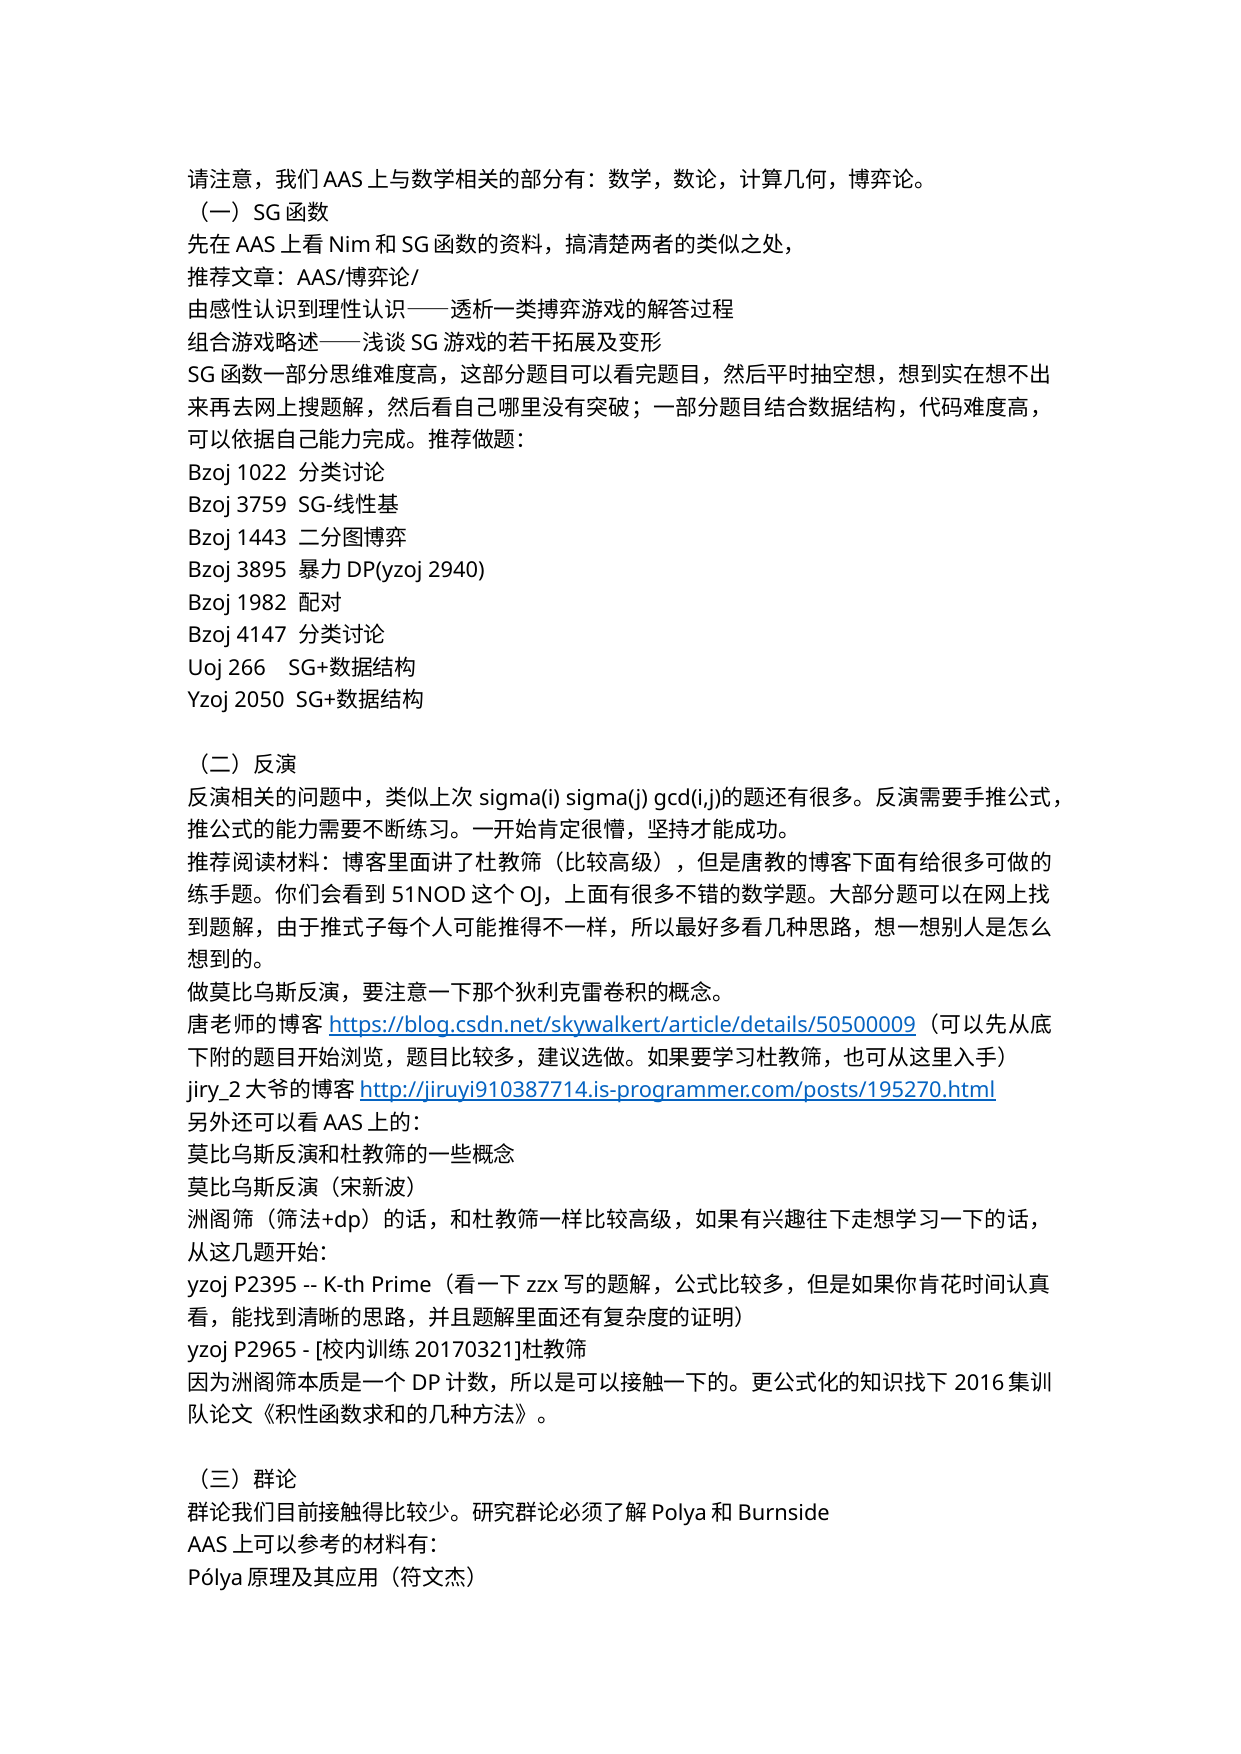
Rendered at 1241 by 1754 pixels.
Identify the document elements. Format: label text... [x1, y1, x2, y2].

text 因为洲阁筛本质是一个DP计数，所以是可以接触一下的。更公式化的知识找下2016集训队论文《积性函数求和的几种方法》。 [187, 1364, 1053, 1429]
text yzoj P2395 -- K-th Prime（看一下zzx写的题解，公式比较多，但是如果你肯花时间认真看，能找到清晰的思路，并且题解里面还有复杂度的证明） [187, 1267, 1053, 1332]
text Bzoj 4147 分类讨论 [187, 617, 1053, 649]
text jiry_2大爷的博客http://jiruyi910387714.is-programmer.com/posts/195270.html [187, 1072, 1053, 1104]
text Bzoj 1022 分类讨论 [187, 454, 1053, 487]
text 莫比乌斯反演和杜教筛的一些概念 [187, 1137, 1053, 1169]
text 莫比乌斯反演（宋新波） [187, 1169, 1053, 1202]
text 推荐文章：AAS/博弈论/ [187, 259, 1053, 292]
text SG函数一部分思维难度高，这部分题目可以看完题目，然后平时抽空想，想到实在想不出来再去网上搜题解，然后看自己哪里没有突破；一部分题目结合数据结构，代码难度高，可以依据自己能力完成。推荐做题： [187, 357, 1053, 454]
text 先在AAS上看Nim和SG函数的资料，搞清楚两者的类似之处， [187, 227, 1053, 259]
text Uoj 266 SG+数据结构 [187, 649, 1053, 682]
text 反演相关的问题中，类似上次sigma(i) sigma(j) gcd(i,j)的题还有很多。反演需要手推公式，推公式的能力需要不断练习。一开始肯定很懵，坚持才能成功。 [187, 779, 1053, 844]
text （二）反演 [187, 747, 1053, 779]
text Bzoj 1443 二分图博弈 [187, 519, 1053, 552]
text 洲阁筛（筛法+dp）的话，和杜教筛一样比较高级，如果有兴趣往下走想学习一下的话，从这几题开始： [187, 1202, 1053, 1267]
text 群论我们目前接触得比较少。研究群论必须了解Polya和Burnside [187, 1494, 1053, 1527]
text Bzoj 1982 配对 [187, 584, 1053, 617]
text Pólya原理及其应用（符文杰） [187, 1559, 1053, 1592]
text 组合游戏略述——浅谈SG游戏的若干拓展及变形 [187, 324, 1053, 357]
text 做莫比乌斯反演，要注意一下那个狄利克雷卷积的概念。 [187, 974, 1053, 1007]
text 推荐阅读材料：博客里面讲了杜教筛（比较高级），但是唐教的博客下面有给很多可做的练手题。你们会看到51NOD这个OJ，上面有很多不错的数学题。大部分题可以在网上找到题解，由于推式子每个人可能推得不一样，所以最好多看几种思路，想一想别人是怎么想到的。 [187, 844, 1053, 974]
text yzoj P2965 - [校内训练20170321]杜教筛 [187, 1332, 1053, 1364]
text Yzoj 2050 SG+数据结构 [187, 682, 1053, 714]
text 请注意，我们AAS上与数学相关的部分有：数学，数论，计算几何，博弈论。 [187, 162, 1053, 194]
text AAS上可以参考的材料有： [187, 1527, 1053, 1559]
text 另外还可以看AAS上的： [187, 1104, 1053, 1137]
text 由感性认识到理性认识——透析一类搏弈游戏的解答过程 [187, 292, 1053, 324]
text （一）SG函数 [187, 194, 1053, 227]
text （三）群论 [187, 1462, 1053, 1494]
text Bzoj 3759 SG-线性基 [187, 487, 1053, 519]
text Bzoj 3895 暴力DP(yzoj 2940) [187, 552, 1053, 584]
text 唐老师的博客https://blog.csdn.net/skywalkert/article/details/50500009（可以先从底下附的题目开始浏览，题目比较多，建议选做。如果要学习杜教筛，也可从这里入手） [187, 1007, 1053, 1072]
